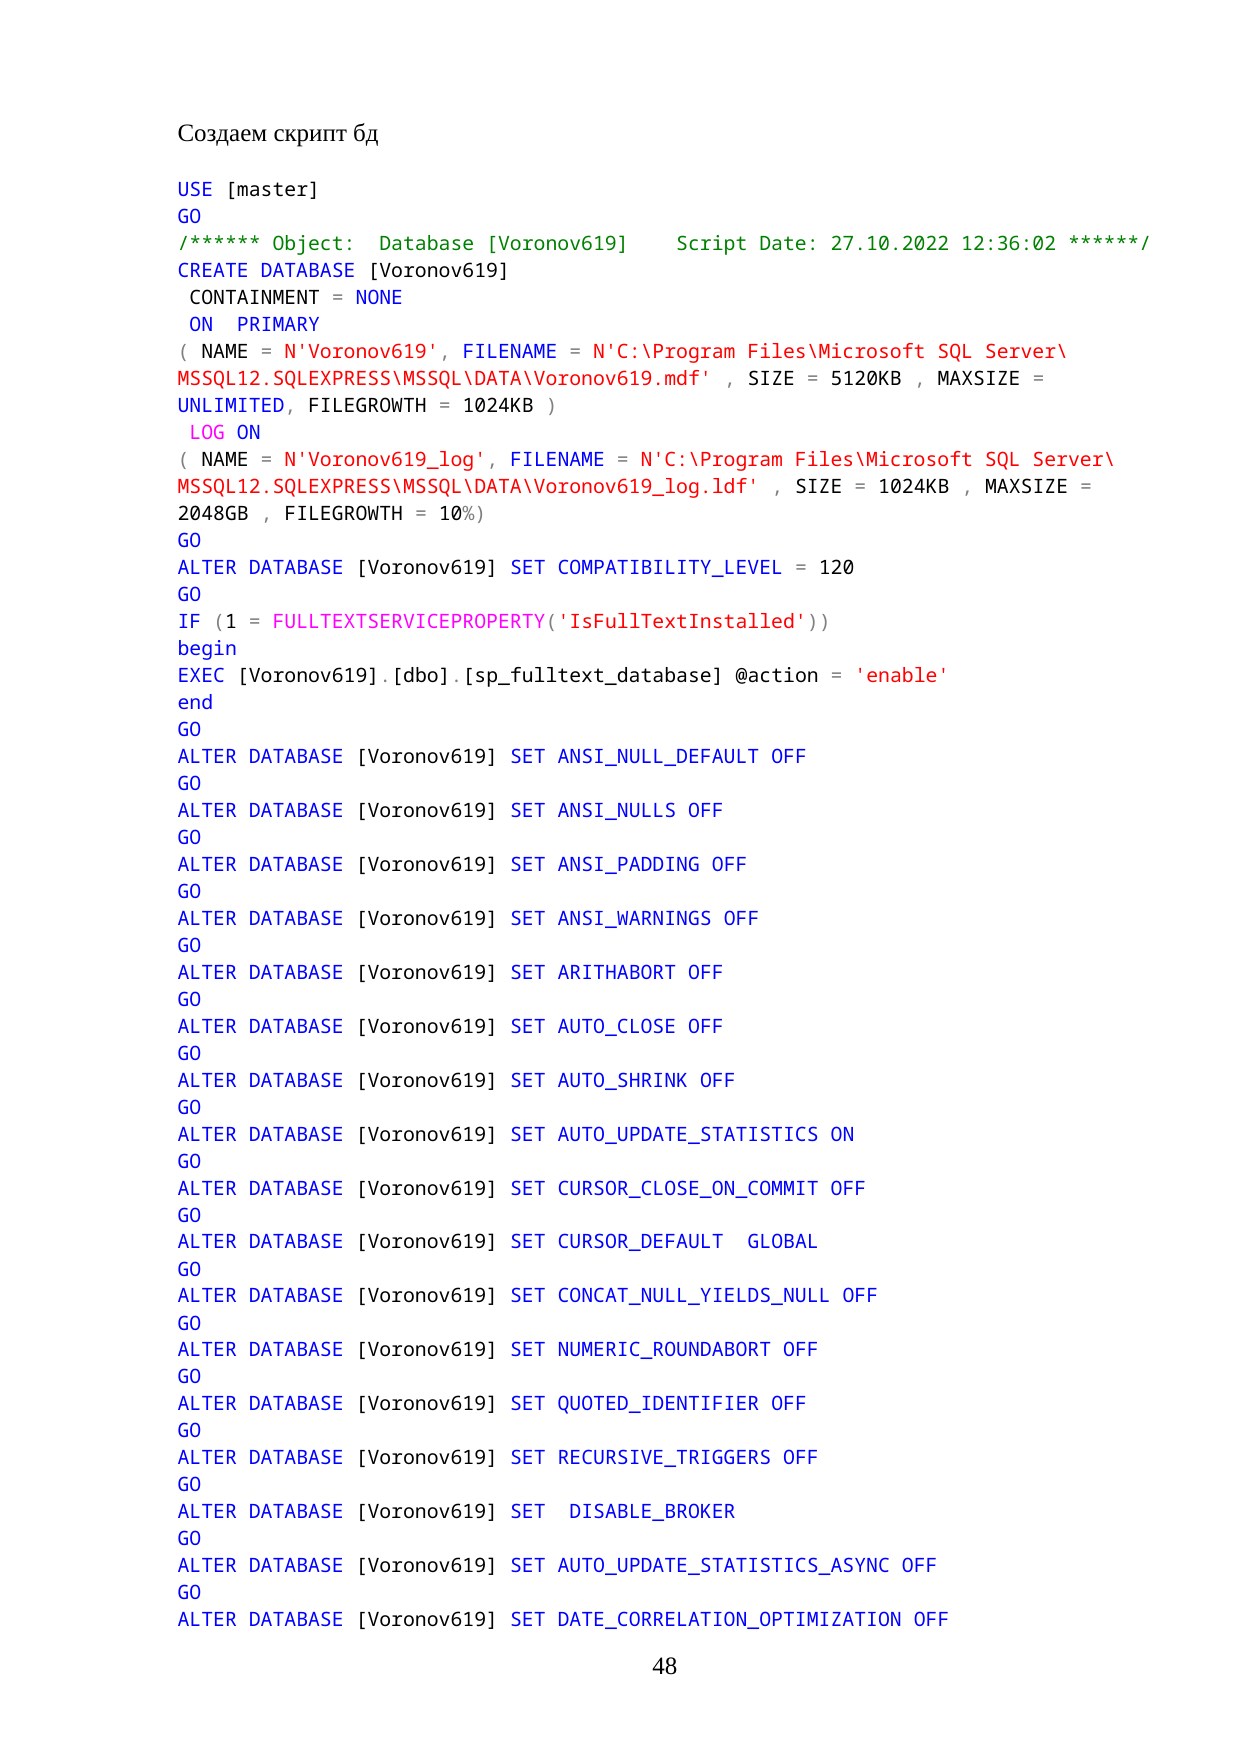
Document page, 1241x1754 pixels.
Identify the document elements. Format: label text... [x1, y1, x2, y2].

text ALTER DATABASE [Voronov619] SET ANSI_NULL_DEFAULT OFF [177, 742, 1152, 769]
text GO [177, 1309, 1152, 1336]
text GO [177, 1201, 1152, 1228]
text ON PRIMARY [177, 311, 1152, 337]
text GO [177, 526, 1152, 553]
text ALTER DATABASE [Voronov619] SET AUTO_UPDATE_STATISTICS_ASYNC OFF [177, 1552, 1152, 1578]
text ALTER DATABASE [Voronov619] SET AUTO_UPDATE_STATISTICS ON [177, 1120, 1152, 1147]
text ALTER DATABASE [Voronov619] SET ANSI_PADDING OFF [177, 850, 1152, 877]
text ALTER DATABASE [Voronov619] SET DATE_CORRELATION_OPTIMIZATION OFF [177, 1606, 1152, 1632]
text GO [177, 1147, 1152, 1174]
text ALTER DATABASE [Voronov619] SET AUTO_CLOSE OFF [177, 1012, 1152, 1039]
text USE [master] [177, 176, 1152, 203]
text GO [177, 1255, 1152, 1282]
text GO [177, 1363, 1152, 1390]
text GO [177, 1417, 1152, 1444]
text ALTER DATABASE [Voronov619] SET CONCAT_NULL_YIELDS_NULL OFF [177, 1282, 1152, 1309]
text GO [177, 1471, 1152, 1498]
text IF (1 = FULLTEXTSERVICEPROPERTY('IsFullTextInstalled')) [177, 607, 1152, 634]
text end [177, 688, 1152, 715]
text ALTER DATABASE [Voronov619] SET NUMERIC_ROUNDABORT OFF [177, 1336, 1152, 1363]
text /****** Object: Database [Voronov619] Script Date: 27.10.2022 12:36:02 ******/ [177, 229, 1152, 257]
text ALTER DATABASE [Voronov619] SET ARITHABORT OFF [177, 958, 1152, 985]
text ALTER DATABASE [Voronov619] SET QUOTED_IDENTIFIER OFF [177, 1390, 1152, 1417]
text ALTER DATABASE [Voronov619] SET COMPATIBILITY_LEVEL = 120 [177, 553, 1152, 580]
text GO [177, 769, 1152, 796]
text GO [177, 1524, 1152, 1552]
text CONTAINMENT = NONE [177, 283, 1152, 311]
text ( NAME = N'Voronov619', FILENAME = N'C:\Program Files\Microsoft SQL Server\MSSQL12.SQLEXPRESS\MSSQL\DATA\Voronov619.mdf' , SIZE = 5120KB , MAXSIZE = UNLIMITED, FILEGROWTH = 1024KB ) [177, 337, 1152, 418]
text GO [177, 931, 1152, 958]
text GO [177, 985, 1152, 1012]
text GO [177, 1093, 1152, 1120]
text ALTER DATABASE [Voronov619] SET DISABLE_BROKER [177, 1498, 1152, 1524]
text begin [177, 634, 1152, 661]
text ALTER DATABASE [Voronov619] SET RECURSIVE_TRIGGERS OFF [177, 1444, 1152, 1471]
text Создаем скрипт бд [177, 118, 1152, 147]
text EXEC [Voronov619].[dbo].[sp_fulltext_database] @action = 'enable' [177, 661, 1152, 688]
text GO [177, 1039, 1152, 1066]
text ALTER DATABASE [Voronov619] SET ANSI_NULLS OFF [177, 796, 1152, 823]
text ALTER DATABASE [Voronov619] SET AUTO_SHRINK OFF [177, 1066, 1152, 1093]
text ALTER DATABASE [Voronov619] SET CURSOR_CLOSE_ON_COMMIT OFF [177, 1174, 1152, 1201]
text ( NAME = N'Voronov619_log', FILENAME = N'C:\Program Files\Microsoft SQL Server\MSSQL12.SQLEXPRESS\MSSQL\DATA\Voronov619_log.ldf' , SIZE = 1024KB , MAXSIZE = 2048GB , FILEGROWTH = 10%) [177, 445, 1152, 526]
text GO [177, 1578, 1152, 1606]
text GO [177, 877, 1152, 904]
text GO [177, 823, 1152, 850]
text GO [177, 715, 1152, 742]
text GO [177, 580, 1152, 607]
text LOG ON [177, 418, 1152, 445]
text ALTER DATABASE [Voronov619] SET CURSOR_DEFAULT GLOBAL [177, 1228, 1152, 1255]
text ALTER DATABASE [Voronov619] SET ANSI_WARNINGS OFF [177, 904, 1152, 931]
text CREATE DATABASE [Voronov619] [177, 257, 1152, 283]
text GO [177, 203, 1152, 229]
